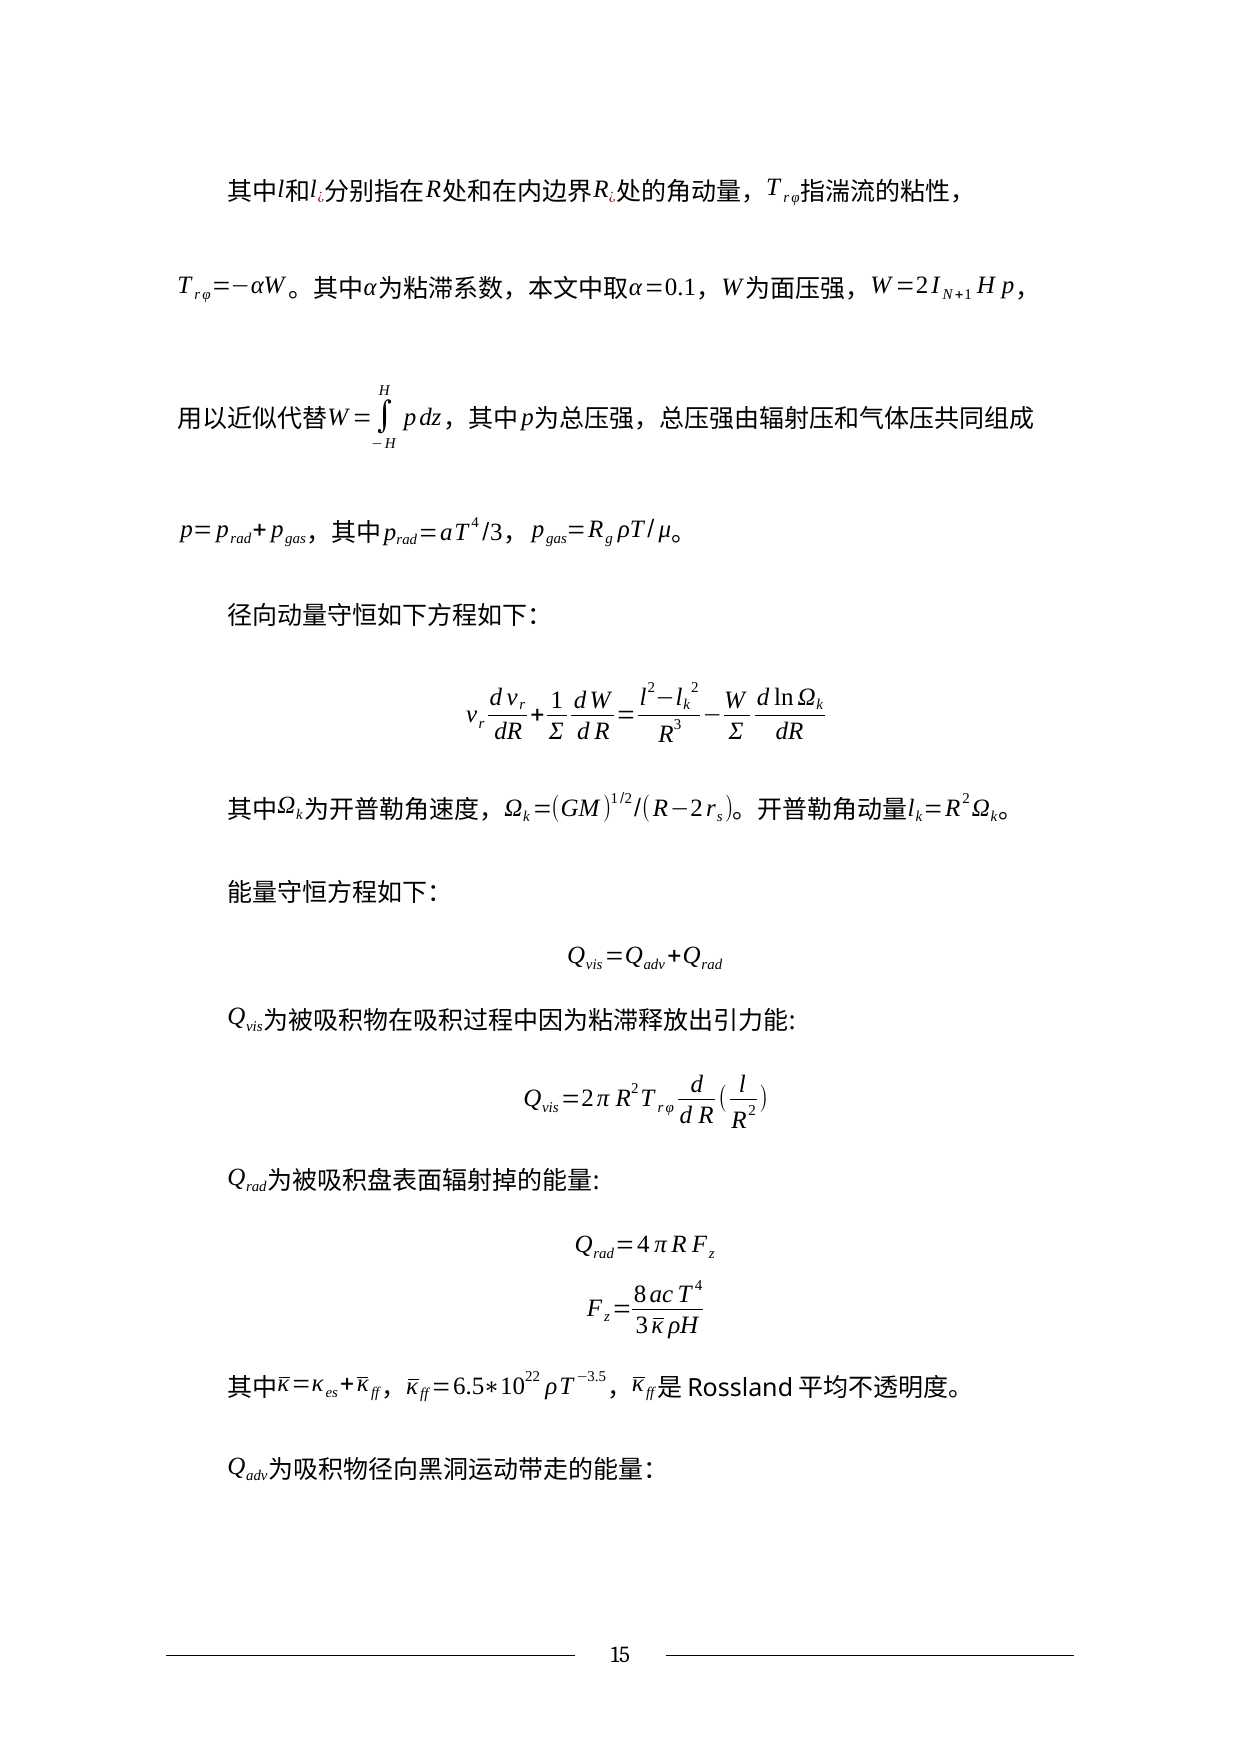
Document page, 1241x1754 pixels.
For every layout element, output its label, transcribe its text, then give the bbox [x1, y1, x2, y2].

text 其中为开普勒角速度，。开普勒角动量。 [177, 775, 1063, 840]
text 为被吸积盘表面辐射掉的能量: [177, 1147, 1063, 1212]
text 为吸积物径向黑洞运动带走的能量： [177, 1436, 1063, 1501]
text 其中，，是Rossland平均不透明度。 [177, 1353, 1063, 1418]
text 其中和分别指在处和在内边界处的角动量，指湍流的粘性，。其中为粘滞系数，本文中取，为面压强，，用以近似代替，其中为总压强，总压强由辐射压和气体压共同组成，其中，。 [177, 157, 1063, 563]
text 径向动量守恒如下方程如下： [177, 581, 1063, 646]
text 为被吸积物在吸积过程中因为粘滞释放出引力能: [177, 986, 1063, 1051]
text 能量守恒方程如下： [177, 858, 1063, 923]
